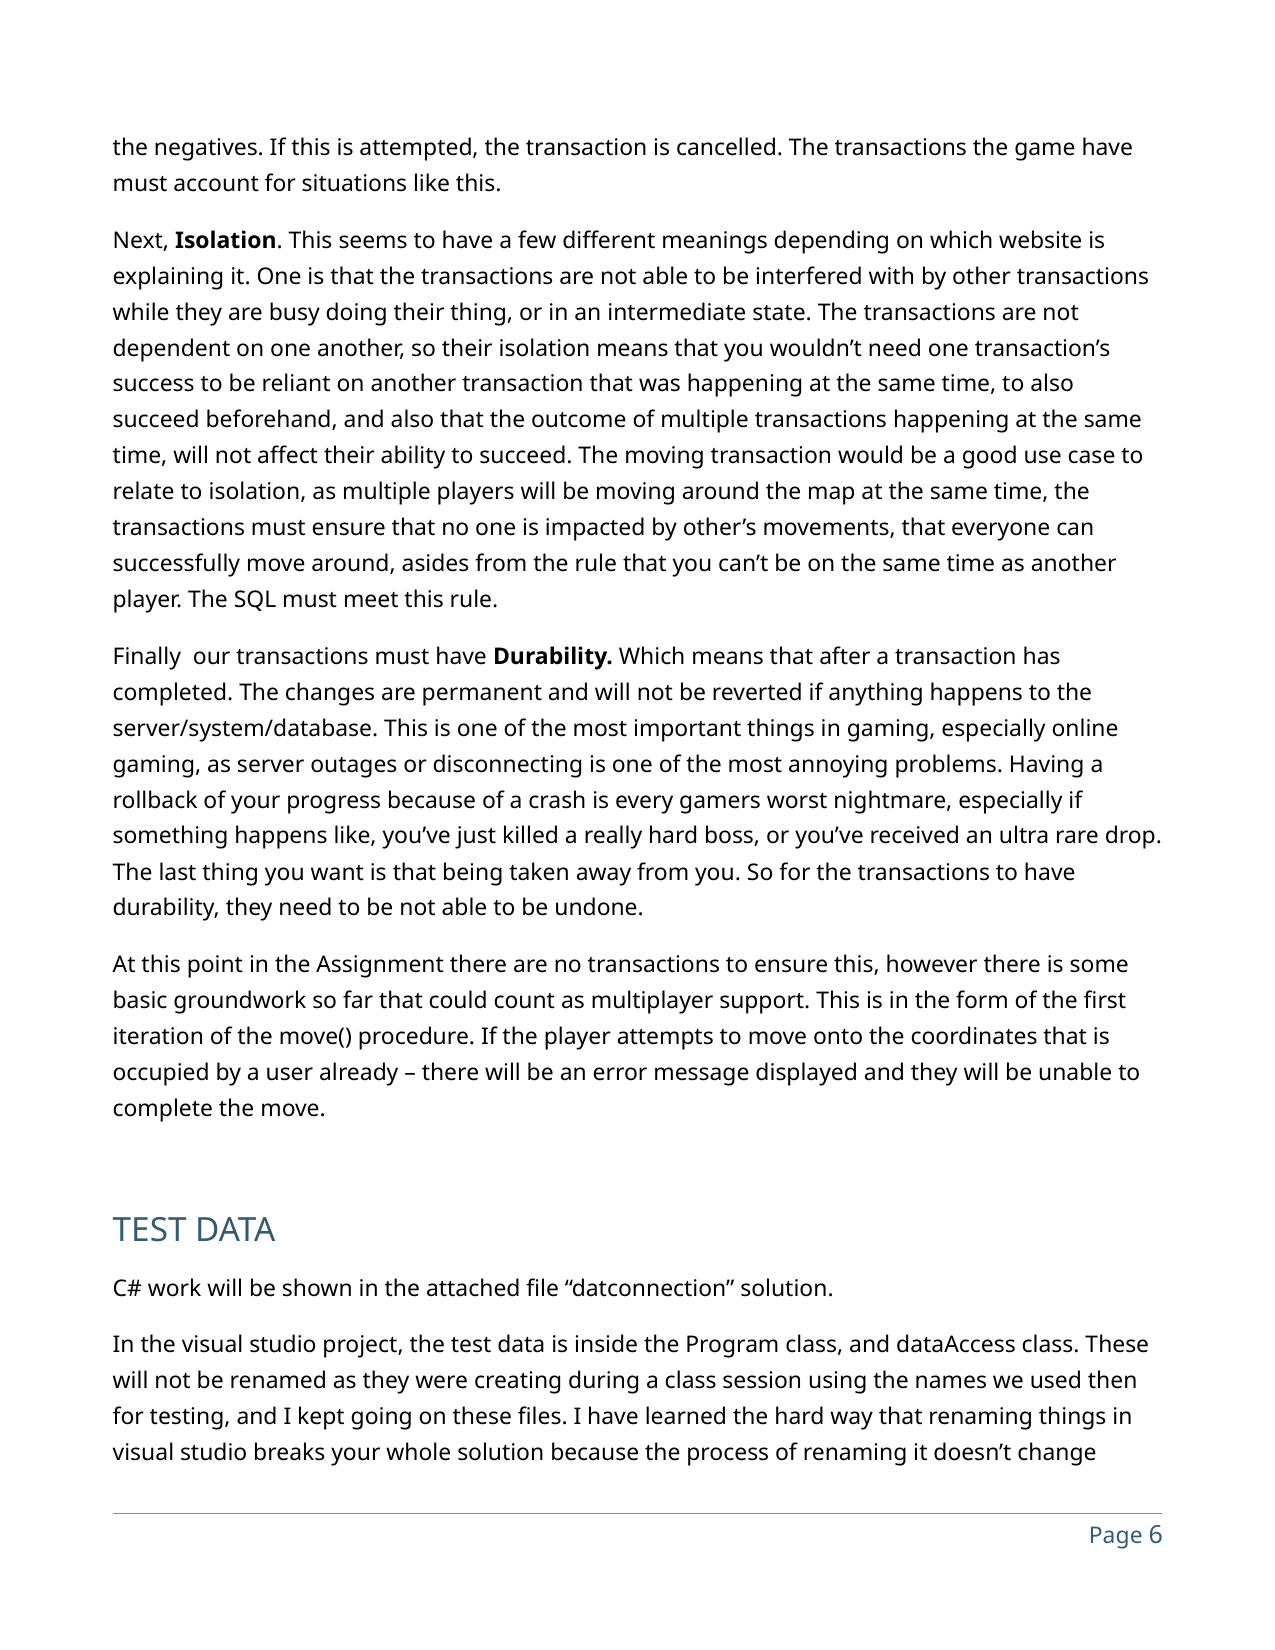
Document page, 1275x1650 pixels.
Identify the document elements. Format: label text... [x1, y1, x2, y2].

text At this point in the Assignment there are no transactions to ensure this, however there is some basic groundwork so far that could count as multiplayer support. This is in the form of the first iteration of the move() procedure. If the player attempts to move onto the coordinates that is occupied by a user already – there will be an error message displayed and they will be unable to complete the move. [112, 948, 1162, 1123]
subtitle Test Data [112, 1205, 1162, 1251]
text Finally our transactions must have Durability. Which means that after a transaction has completed. The changes are permanent and will not be reverted if anything happens to the server/system/database. This is one of the most important things in gaming, especially online gaming, as server outages or disconnecting is one of the most annoying problems. Having a rollback of your progress because of a crash is every gamers worst nightmare, especially if something happens like, you’ve just killed a really hard boss, or you’ve received an ultra rare drop. The last thing you want is that being taken away from you. So for the transactions to have durability, they need to be not able to be undone. [112, 640, 1162, 923]
text C# work will be shown in the attached file “datconnection” solution. [112, 1272, 1162, 1303]
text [112, 1328, 1162, 1467]
text Next, Isolation. This seems to have a few different meanings depending on which website is explaining it. One is that the transactions are not able to be interfered with by other transactions while they are busy doing their thing, or in an intermediate state. The transactions are not dependent on one another, so their isolation means that you wouldn’t need one transaction’s success to be reliant on another transaction that was happening at the same time, to also succeed beforehand, and also that the outcome of multiple transactions happening at the same time, will not affect their ability to succeed. The moving transaction would be a good use case to relate to isolation, as multiple players will be moving around the map at the same time, the transactions must ensure that no one is impacted by other’s movements, that everyone can successfully move around, asides from the rule that you can’t be on the same time as another player. The SQL must meet this rule. [112, 224, 1162, 614]
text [112, 131, 1162, 198]
